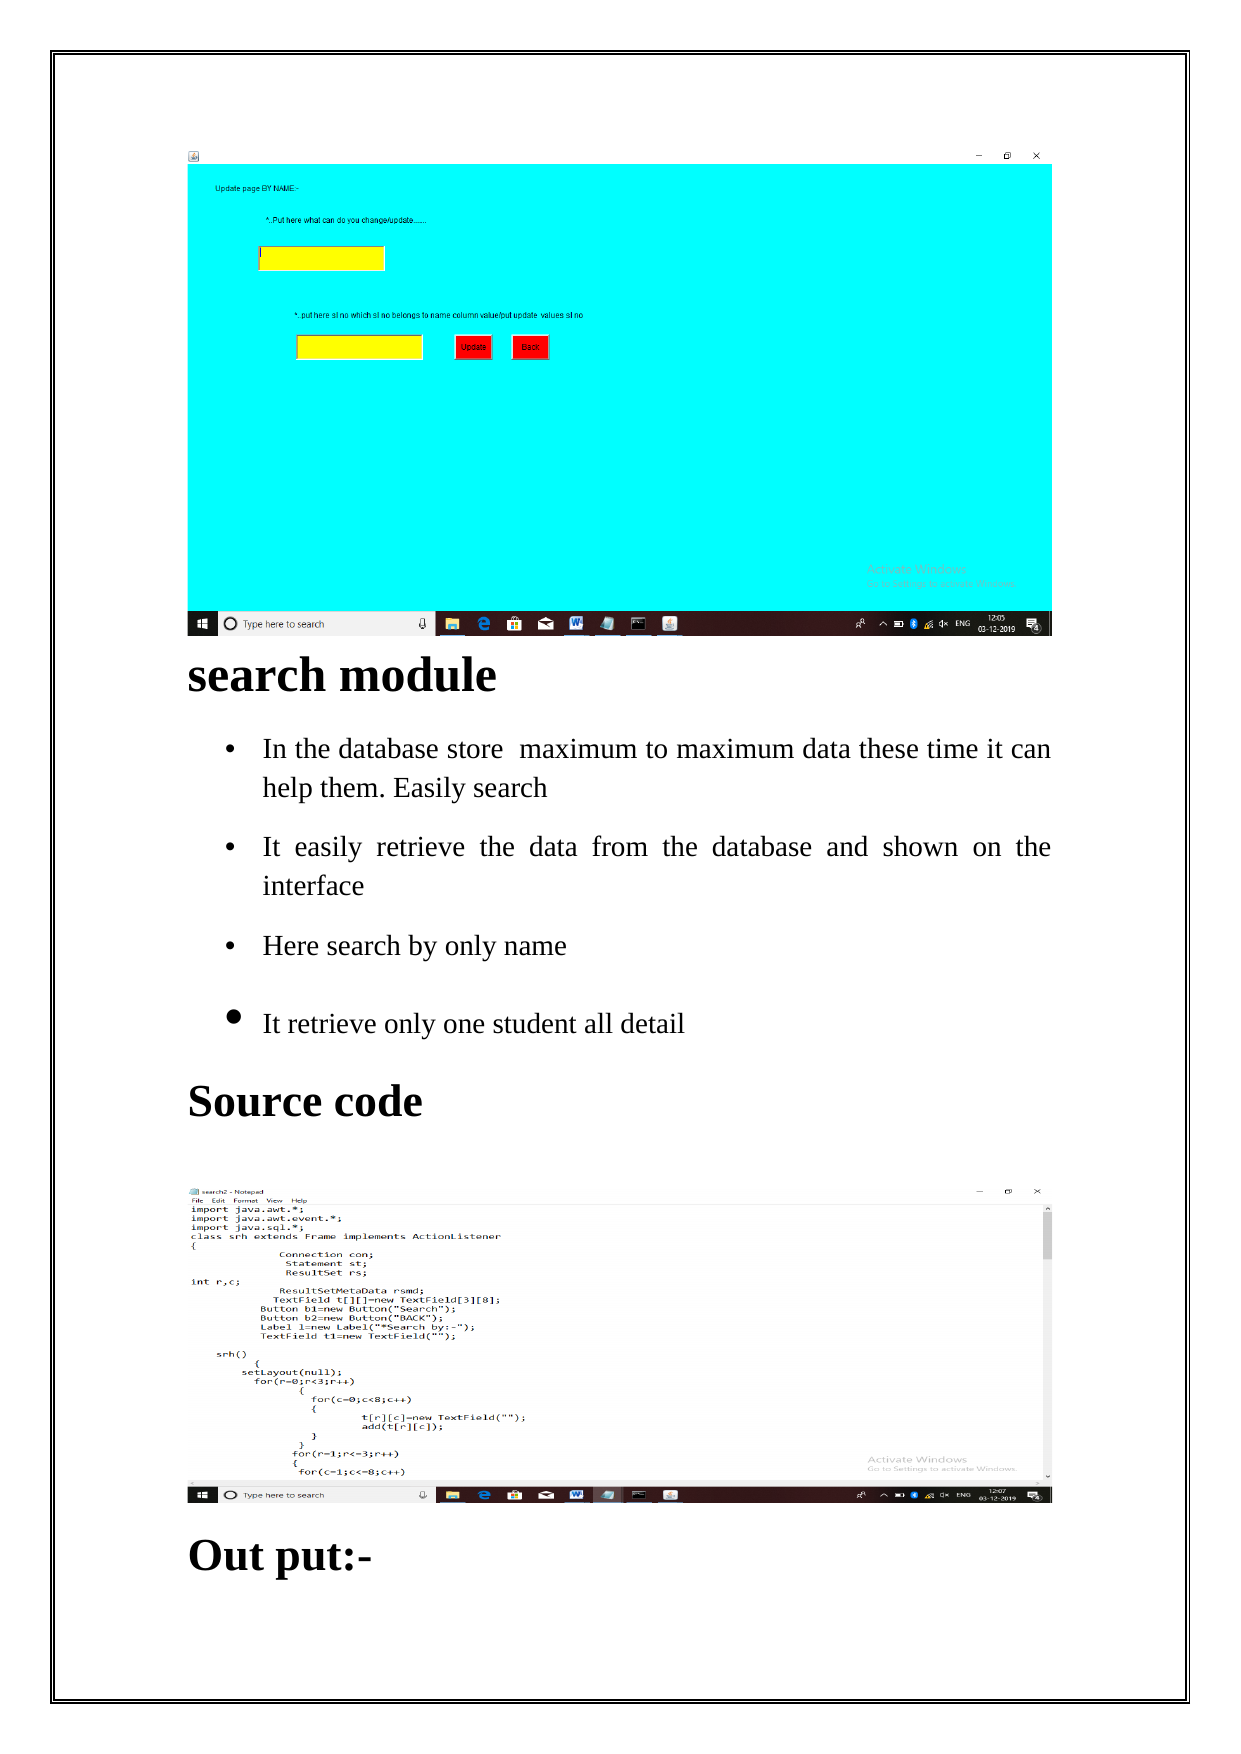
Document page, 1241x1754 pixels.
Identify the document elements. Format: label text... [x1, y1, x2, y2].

list It easily retrieve the data from the database and shown on the interface [225, 829, 1053, 902]
picture [187, 150, 1052, 636]
list It retrieve only one student all detail [225, 987, 1053, 1044]
picture [187, 1187, 1053, 1503]
list In the database store maximum to maximum data these time it can help them. Easily search [225, 731, 1053, 804]
text Out put:- [187, 1528, 1053, 1581]
text Source code [187, 1074, 1053, 1127]
list Here search by only name [225, 927, 1053, 961]
